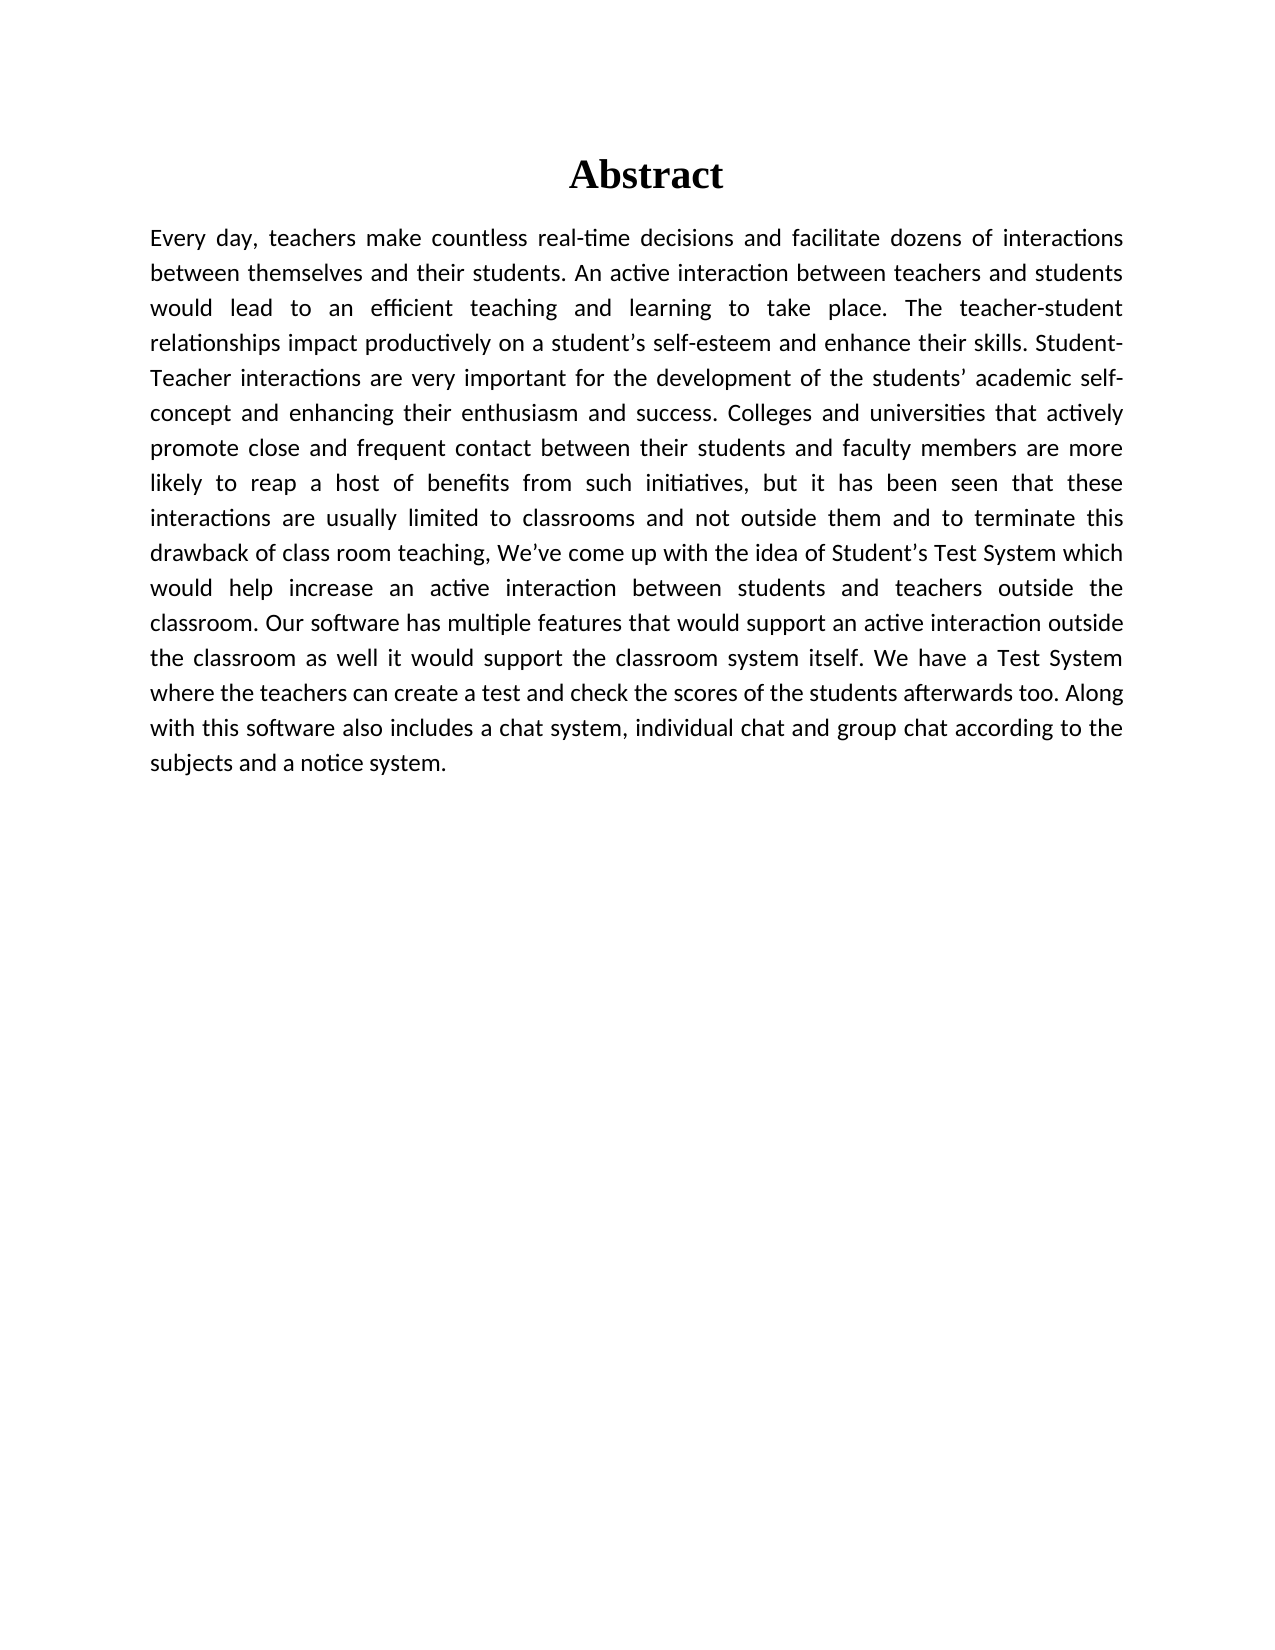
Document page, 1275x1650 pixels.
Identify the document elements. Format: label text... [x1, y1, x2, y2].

text Abstract [167, 150, 1125, 198]
text Every day, teachers make countless real-time decisions and facilitate dozens of interactions between themselves and their students. An active interaction between teachers and students would lead to an efficient teaching and learning to take place. The teacher-student relationships impact productively on a student’s self-esteem and enhance their skills. Student-Teacher interactions are very important for the development of the students’ academic self-concept and enhancing their enthusiasm and success. Colleges and universities that actively promote close and frequent contact between their students and faculty members are more likely to reap a host of benefits from such initiatives, but it has been seen that these interactions are usually limited to classrooms and not outside them and to terminate this drawback of class room teaching, We’ve come up with the idea of Student’s Test System which would help increase an active interaction between students and teachers outside the classroom. Our software has multiple features that would support an active interaction outside the classroom as well it would support the classroom system itself. We have a Test System where the teachers can create a test and check the scores of the students afterwards too. Along with this software also includes a chat system, individual chat and group chat according to the subjects and a notice system. [150, 222, 1125, 777]
